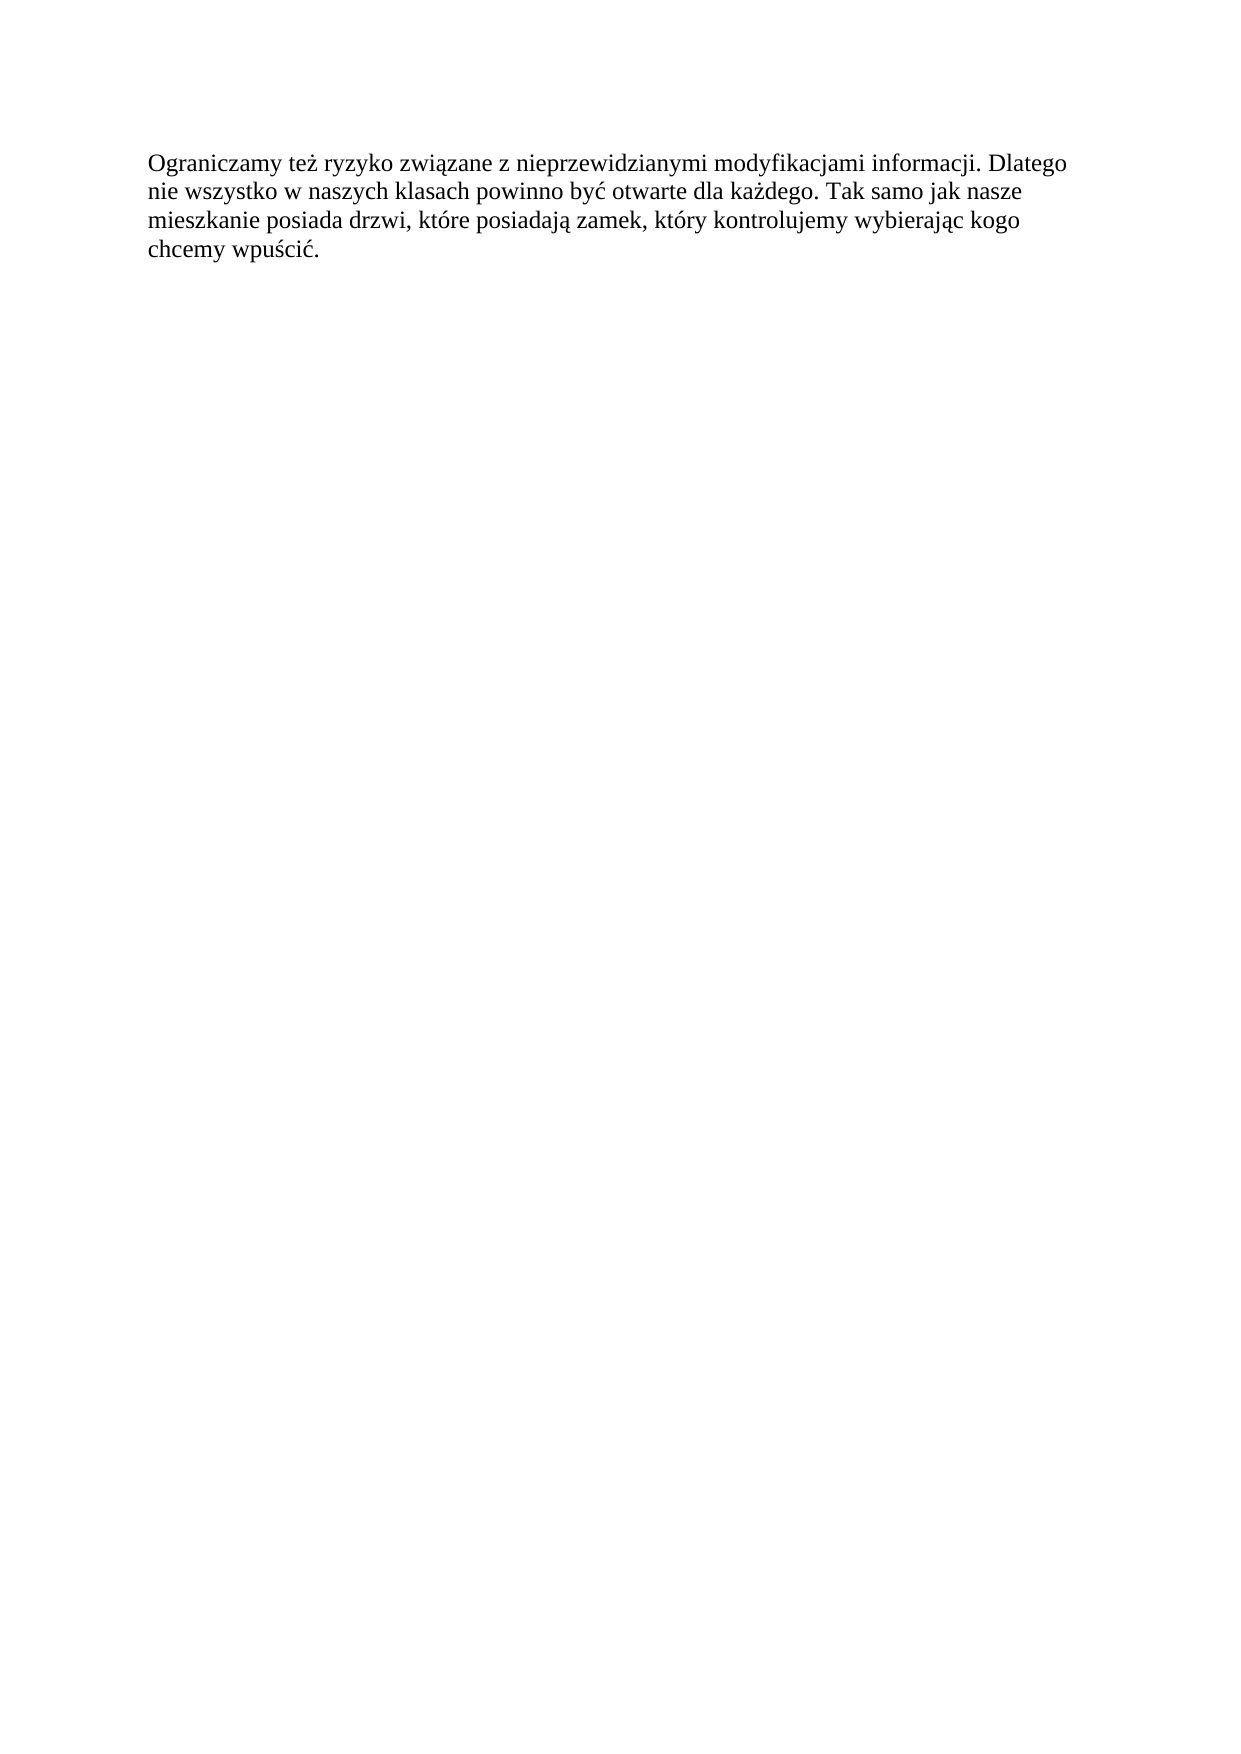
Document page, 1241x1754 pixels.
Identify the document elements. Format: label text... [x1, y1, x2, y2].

text Ograniczamy też ryzyko związane z nieprzewidzianymi modyfikacjami informacji. Dlatego nie wszystko w naszych klasach powinno być otwarte dla każdego. Tak samo jak nasze mieszkanie posiada drzwi, które posiadają zamek, który kontrolujemy wybierając kogo chcemy wpuścić. [148, 148, 1093, 263]
